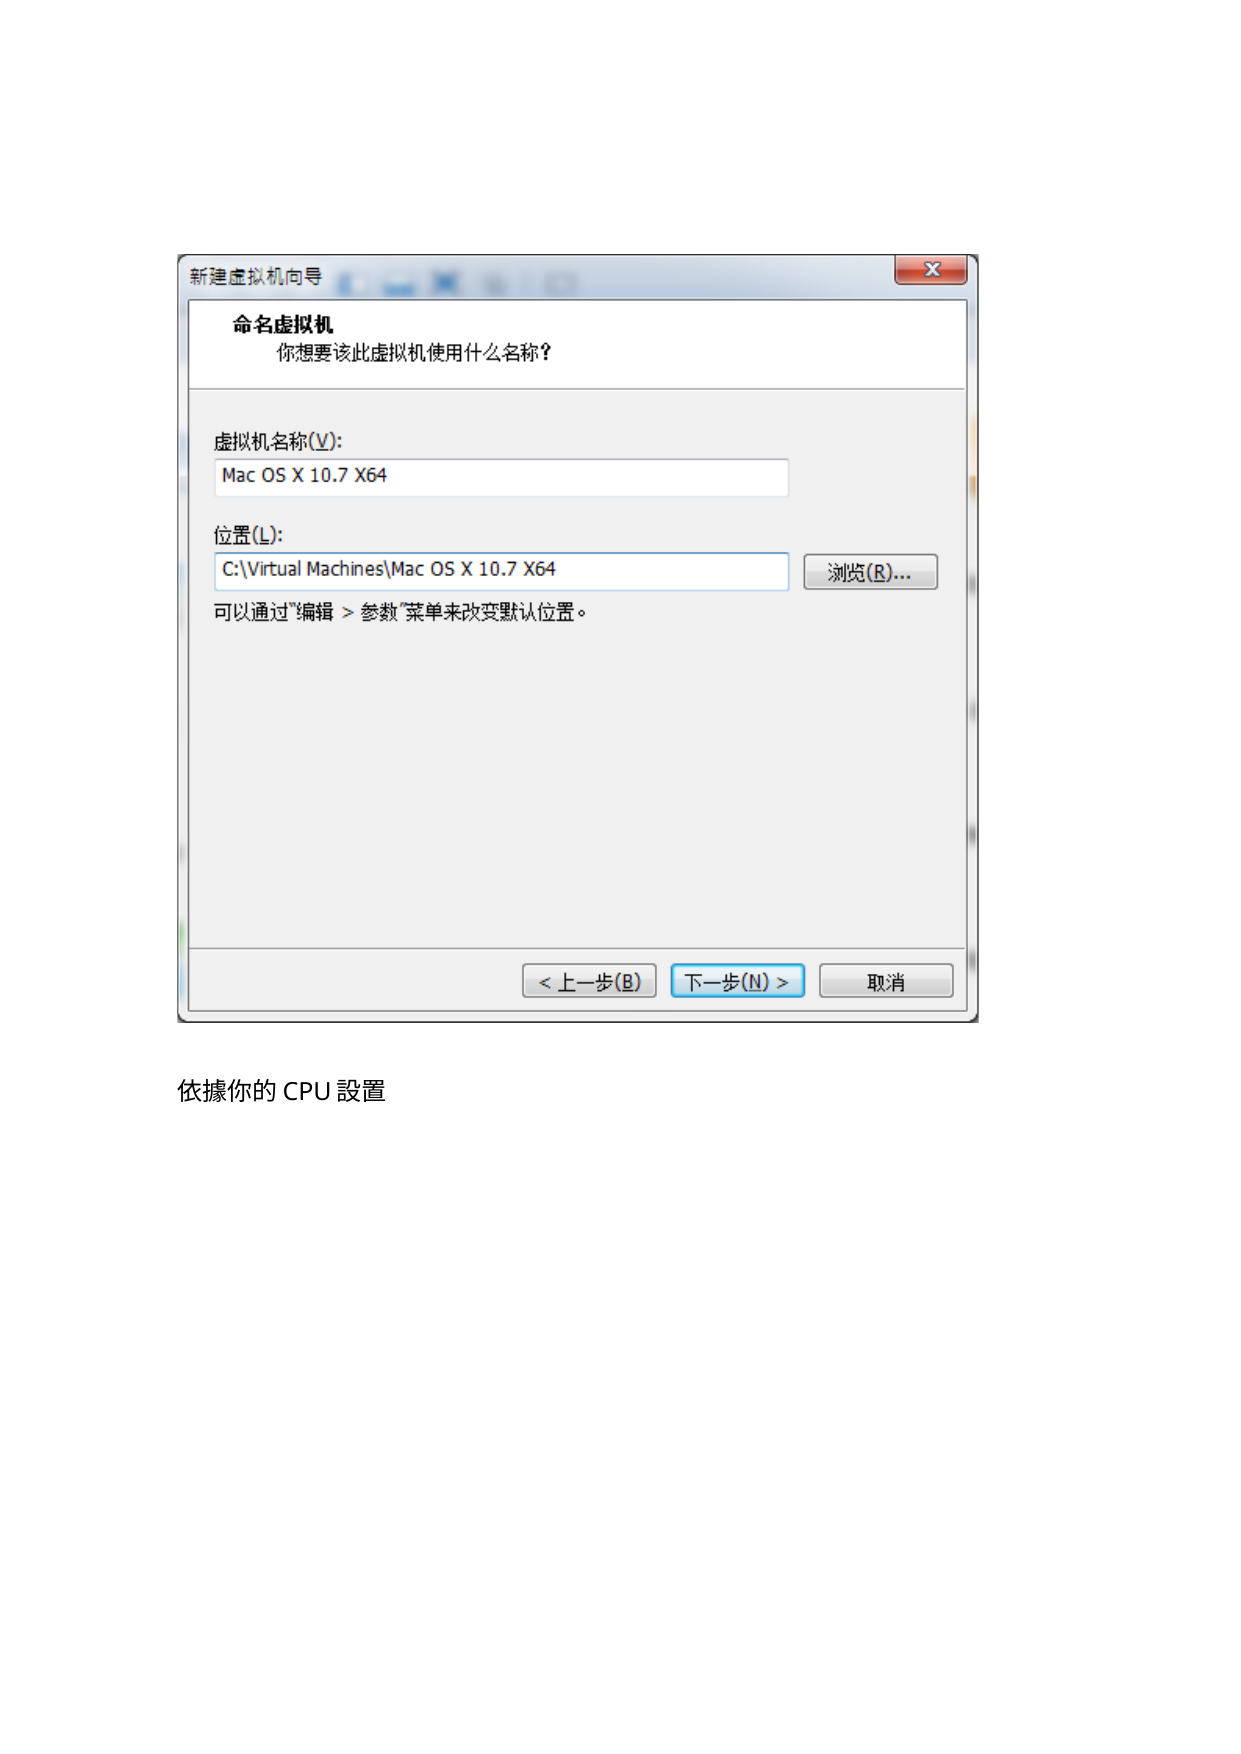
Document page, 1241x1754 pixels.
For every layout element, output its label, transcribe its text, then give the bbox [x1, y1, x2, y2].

picture [177, 254, 979, 1023]
text 依據你的CPU設置 [177, 1071, 1063, 1108]
